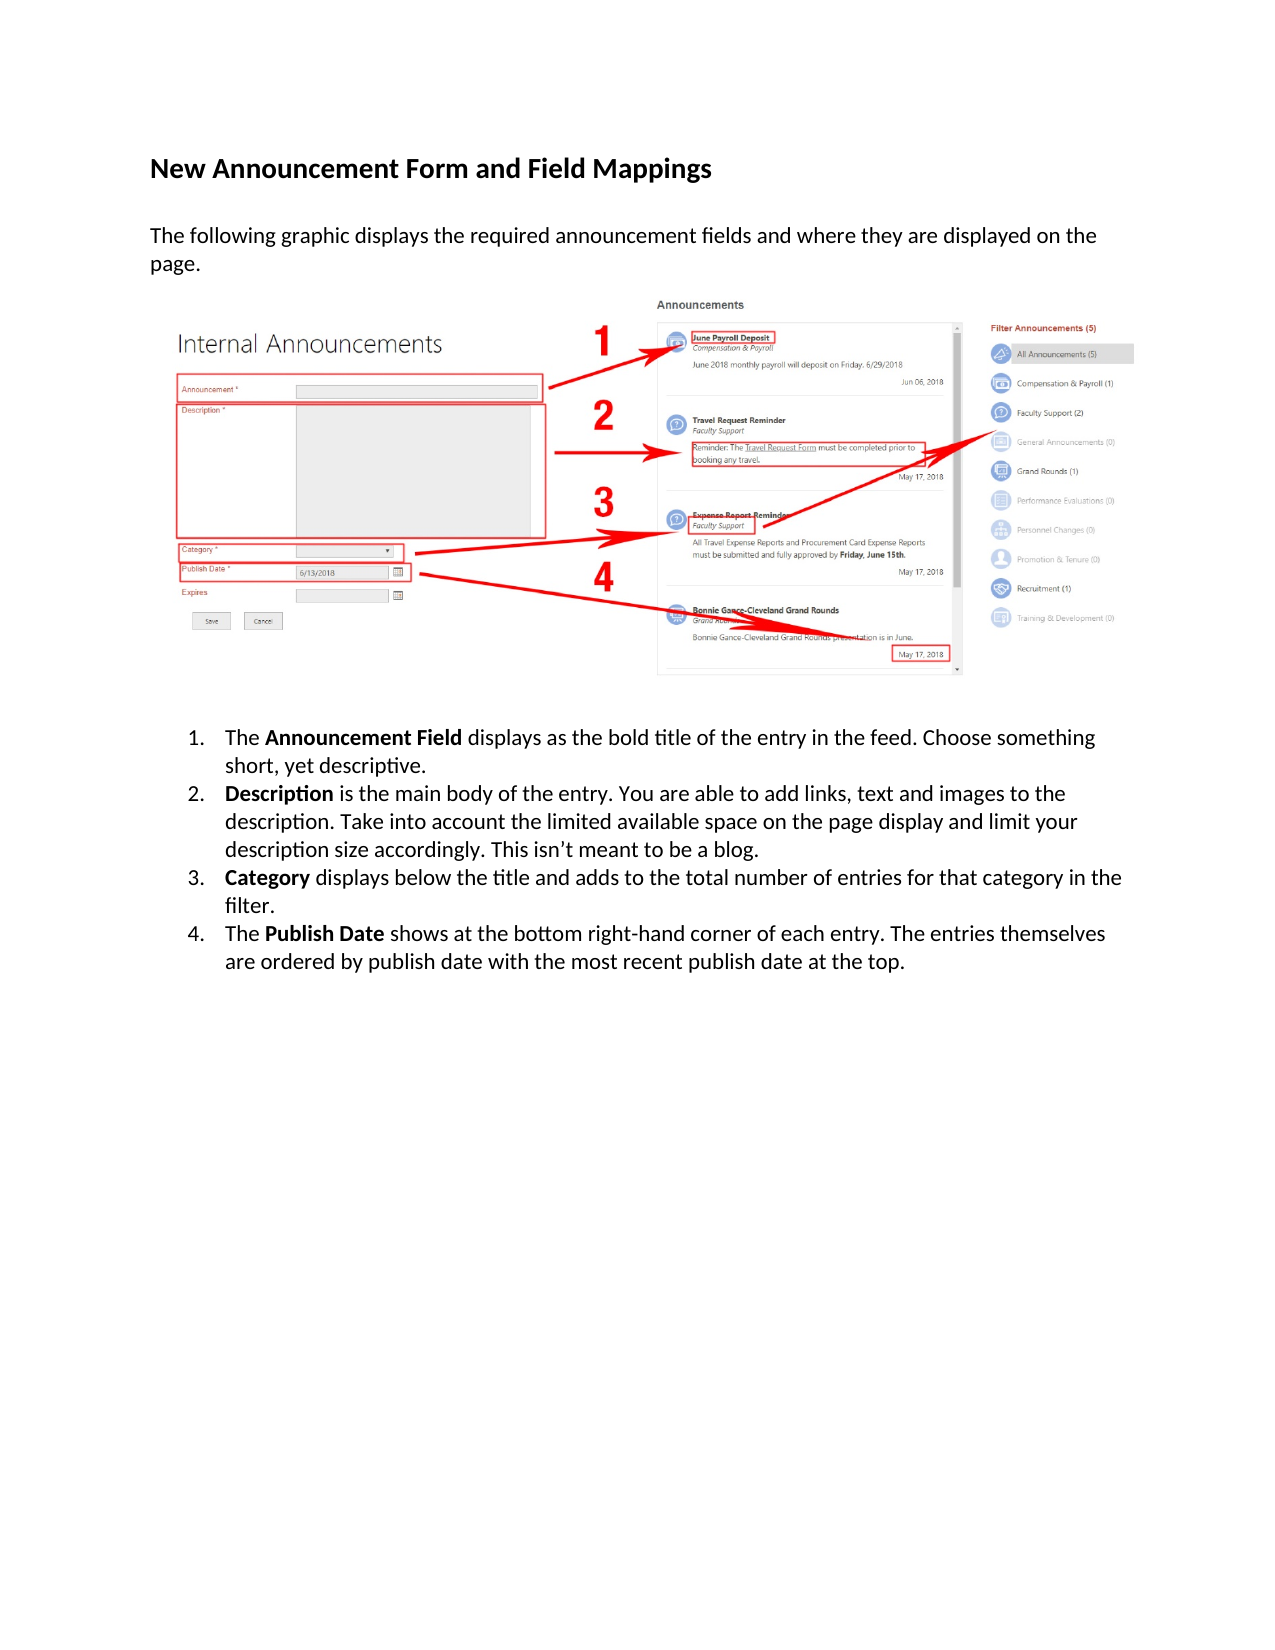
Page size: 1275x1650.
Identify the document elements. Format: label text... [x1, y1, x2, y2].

list Category displays below the title and adds to the total number of entries for that category in the filter. [187, 863, 1125, 919]
picture [150, 277, 1172, 723]
text New Announcement Form and Field Mappings [150, 150, 1125, 186]
list Description is the main body of the entry. You are able to add links, text and images to the description. Take into account the limited available space on the page display and limit your description size accordingly. This isn’t meant to be a blog. [187, 779, 1125, 863]
text The following graphic displays the required announcement fields and where they are displayed on the page. [150, 221, 1125, 277]
list The Announcement Field displays as the bold title of the entry in the feed. Choose something short, yet descriptive. [187, 723, 1125, 779]
list The Publish Date shows at the bottom right-hand corner of each entry. The entries themselves are ordered by publish date with the most recent publish date at the top. [187, 919, 1125, 975]
